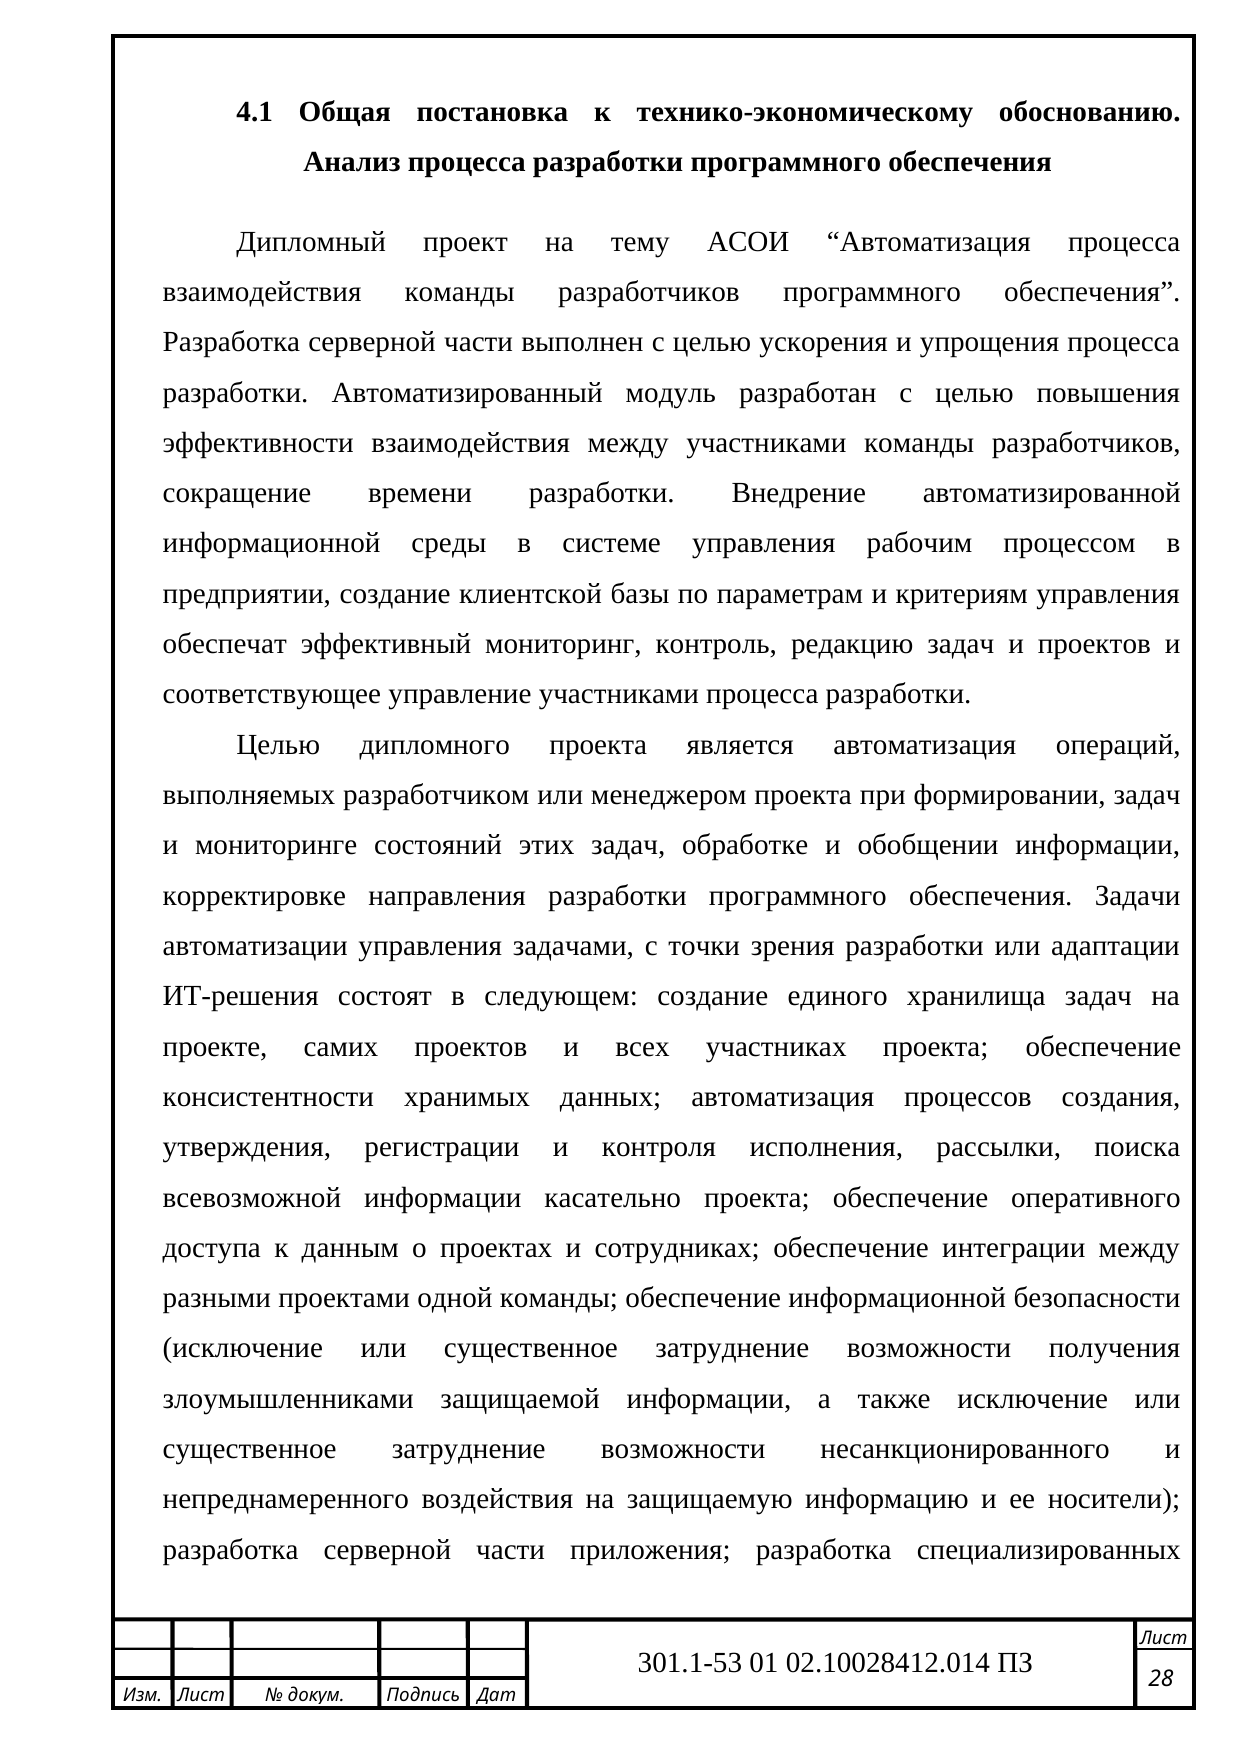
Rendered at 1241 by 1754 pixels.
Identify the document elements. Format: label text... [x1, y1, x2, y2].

text Дипломный проект на тему АСОИ “Автоматизация процесса взаимодействия команды разработчиков программного обеспечения”. Разработка серверной части выполнен с целью ускорения и упрощения процесса разработки. Автоматизированный модуль разработан с целью повышения эффективности взаимодействия между участниками команды разработчиков, сокращение времени разработки. Внедрение автоматизированной информационной среды в системе управления рабочим процессом в предприятии, создание клиентской базы по параметрам и критериям управления обеспечат эффективный мониторинг, контроль, редакцию задач и проектов и соответствующее управление участниками процесса разработки. [162, 224, 1181, 710]
text 4.1 Общая постановка к технико-экономическому обоснованию. Анализ процесса разработки программного обеспечения [236, 94, 1181, 178]
